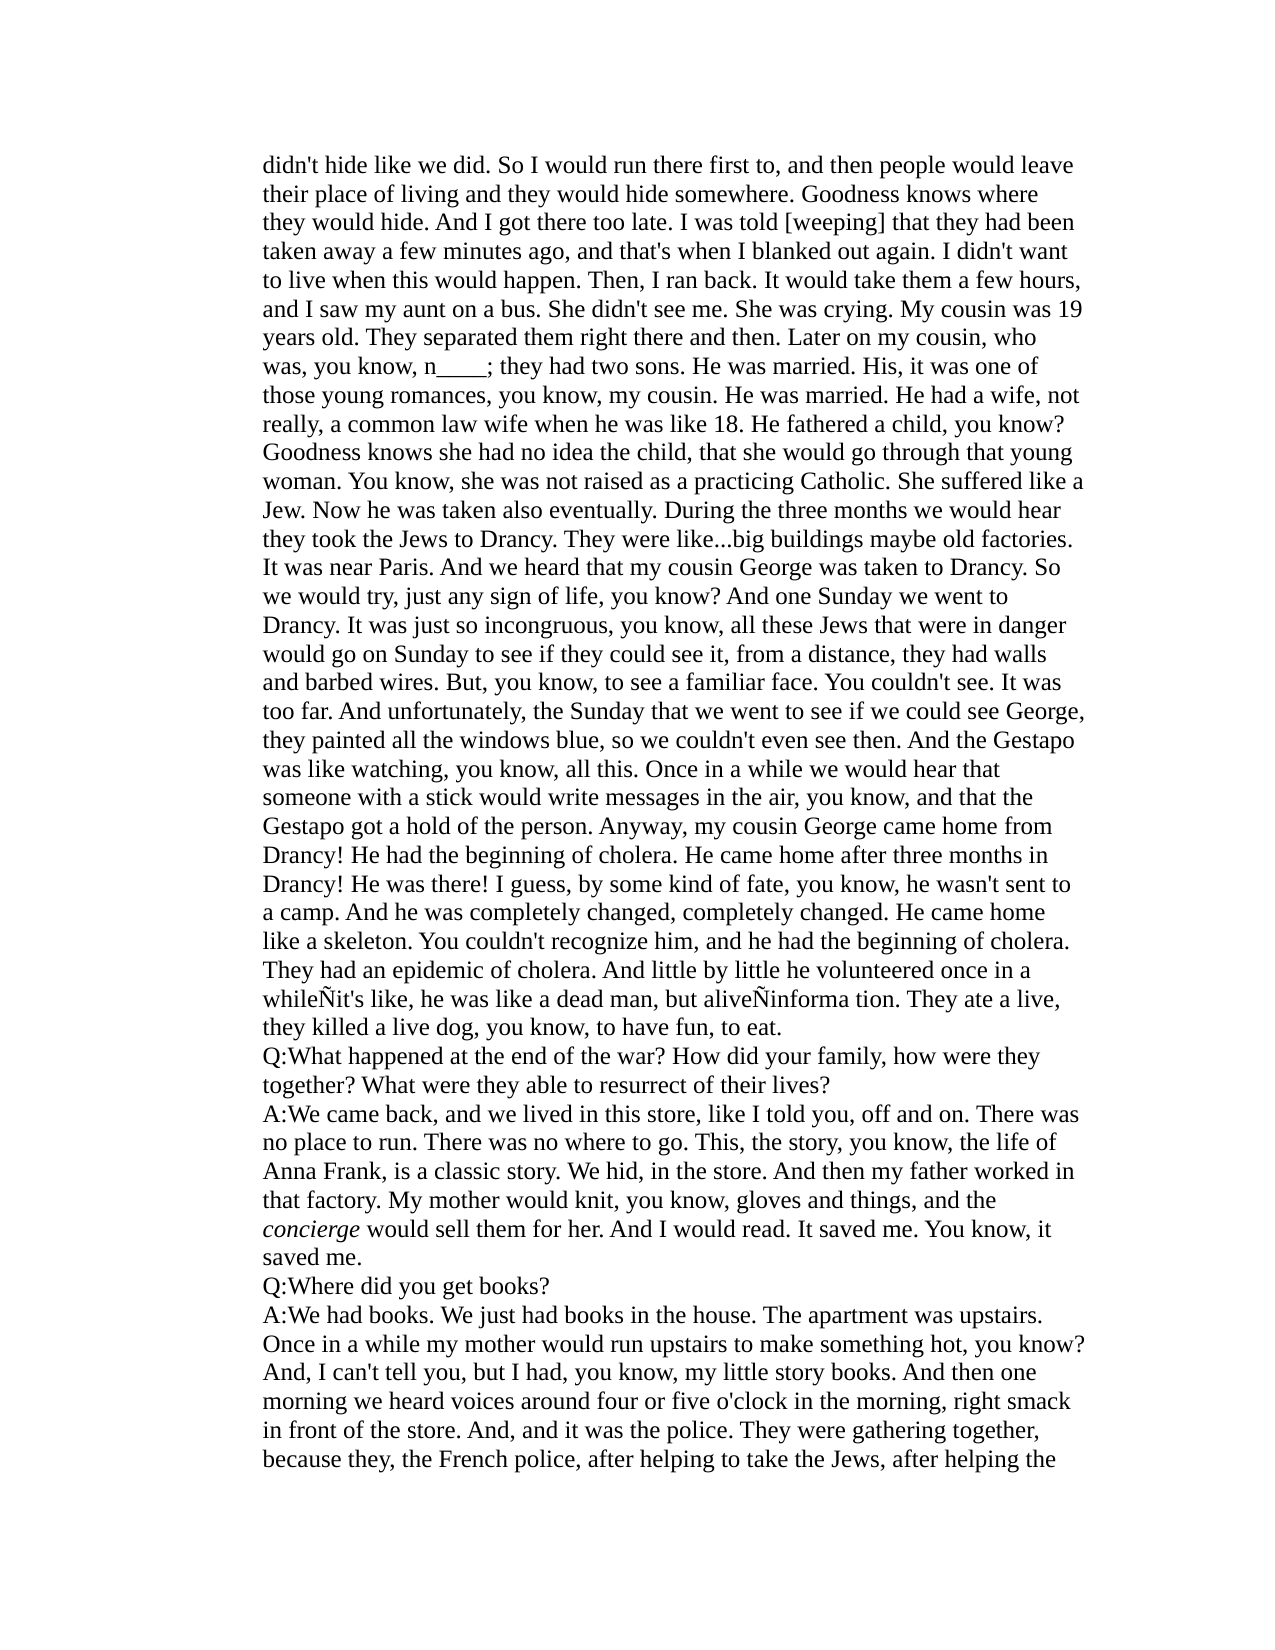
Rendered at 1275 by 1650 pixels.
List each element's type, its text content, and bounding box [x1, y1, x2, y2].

text Q:Where did you get books? [262, 1271, 1087, 1300]
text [262, 150, 1087, 1041]
text A:We came back, and we lived in this store, like I told you, off and on. There was no place to run. There was no where to go. This, the story, you know, the life of Anna Frank, is a classic story. We hid, in the store. And then my father worked in that factory. My mother would knit, you know, gloves and things, and the concierge would sell them for her. And I would read. It saved me. You know, it saved me. [262, 1099, 1087, 1271]
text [262, 1300, 1087, 1472]
text Q:What happened at the end of the war? How did your family, how were they together? What were they able to resurrect of their lives? [262, 1041, 1087, 1099]
